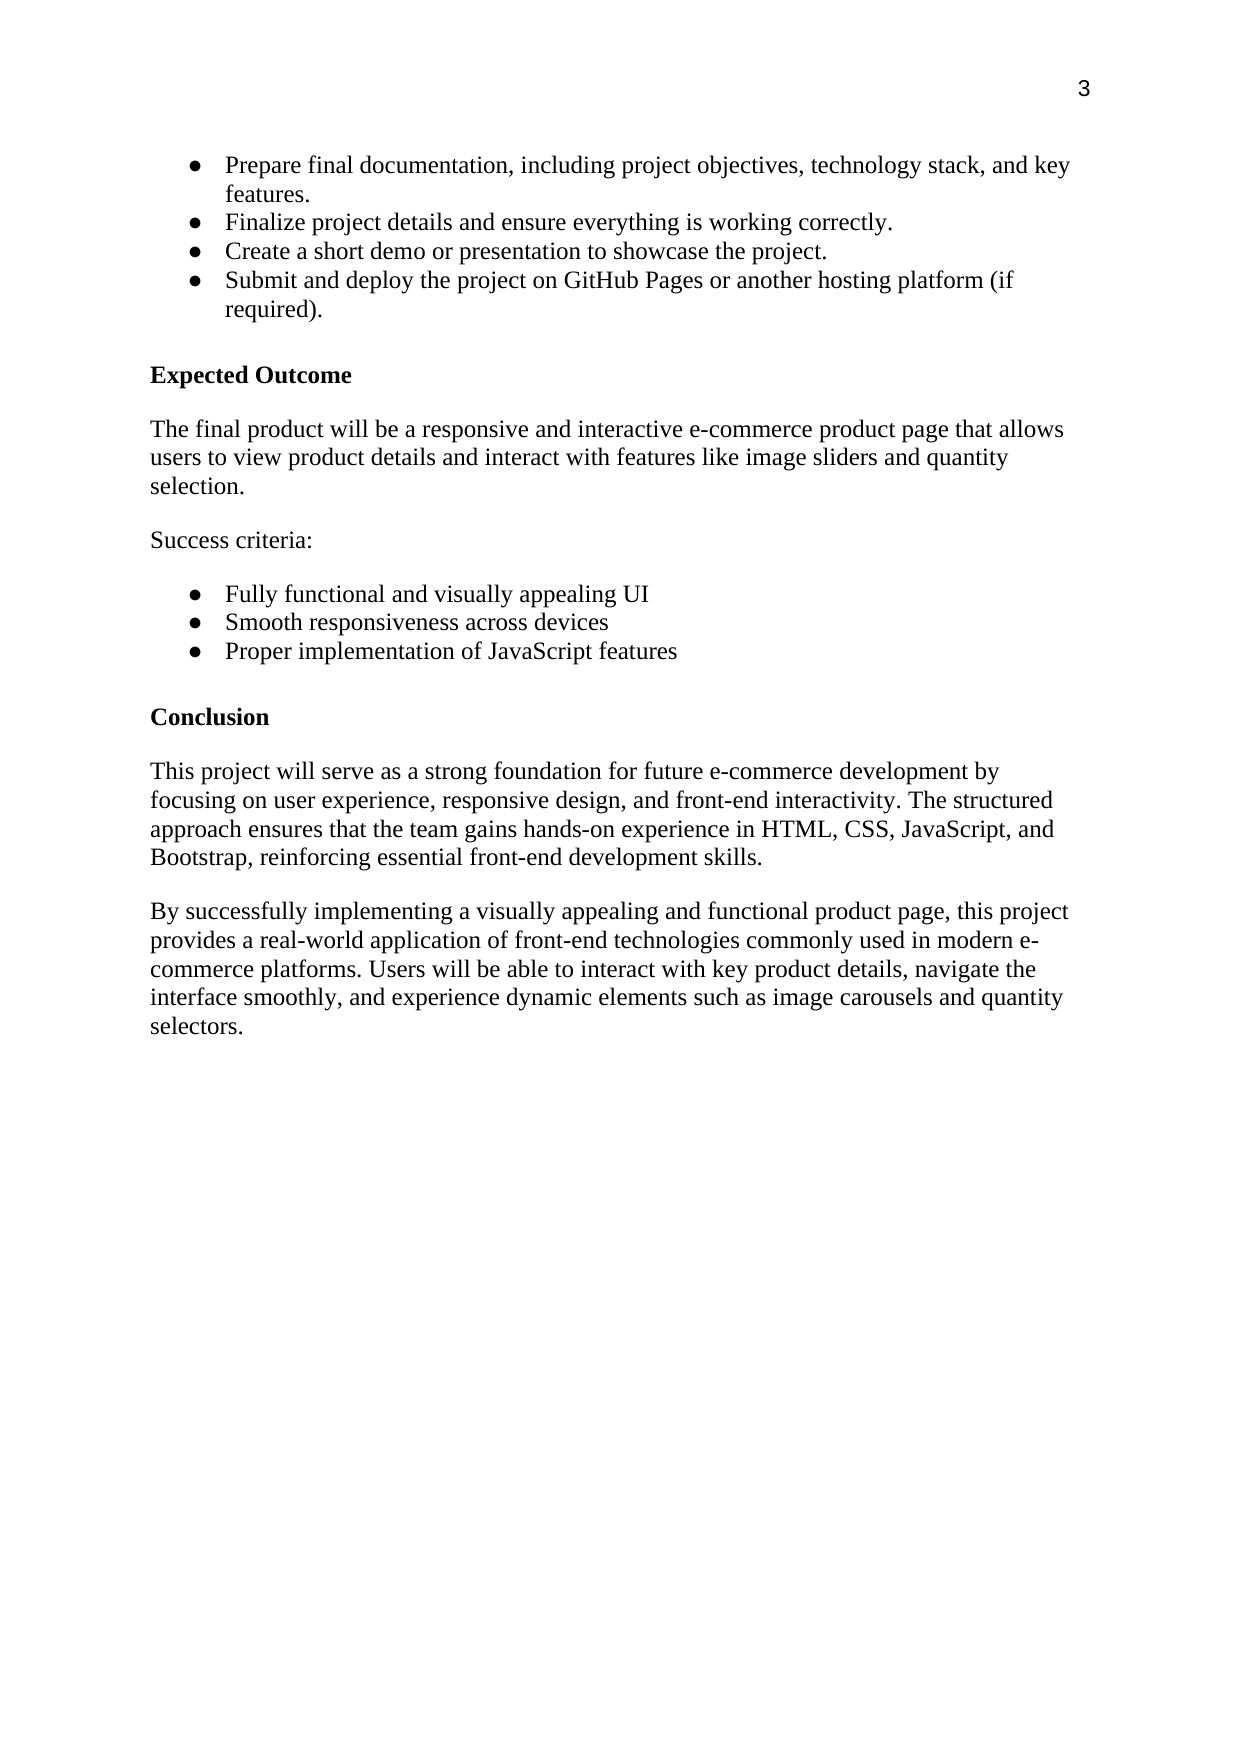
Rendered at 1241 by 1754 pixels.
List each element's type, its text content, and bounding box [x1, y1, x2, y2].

list Finalize project details and ensure everything is working correctly. [187, 207, 1090, 236]
list Proper implementation of JavaScript features [187, 636, 1090, 665]
list Smooth responsiveness across devices [187, 607, 1090, 636]
list Fully functional and visually appealing UI [187, 579, 1090, 607]
text Success criteria: [150, 525, 1090, 554]
text By successfully implementing a visually appealing and functional product page, this project provides a real-world application of front-end technologies commonly used in modern e-commerce platforms. Users will be able to interact with key product details, navigate the interface smoothly, and experience dynamic elements such as image carousels and quantity selectors. [150, 896, 1090, 1040]
list Create a short demo or presentation to showcase the project. [187, 236, 1090, 265]
list Prepare final documentation, including project objectives, technology stack, and key features. [187, 150, 1090, 207]
text The final product will be a responsive and interactive e-commerce product page that allows users to view product details and interact with features like image sliders and quantity selection. [150, 414, 1090, 500]
text This project will serve as a strong foundation for future e-commerce development by focusing on user experience, responsive design, and front-end interactivity. The structured approach ensures that the team gains hands-on experience in HTML, CSS, JavaScript, and Bootstrap, reinforcing essential front-end development skills. [150, 756, 1090, 871]
list Submit and deploy the project on GitHub Pages or another hosting platform (if required). [187, 265, 1090, 322]
subtitle Expected Outcome [150, 360, 1090, 389]
subtitle Conclusion [150, 702, 1090, 731]
